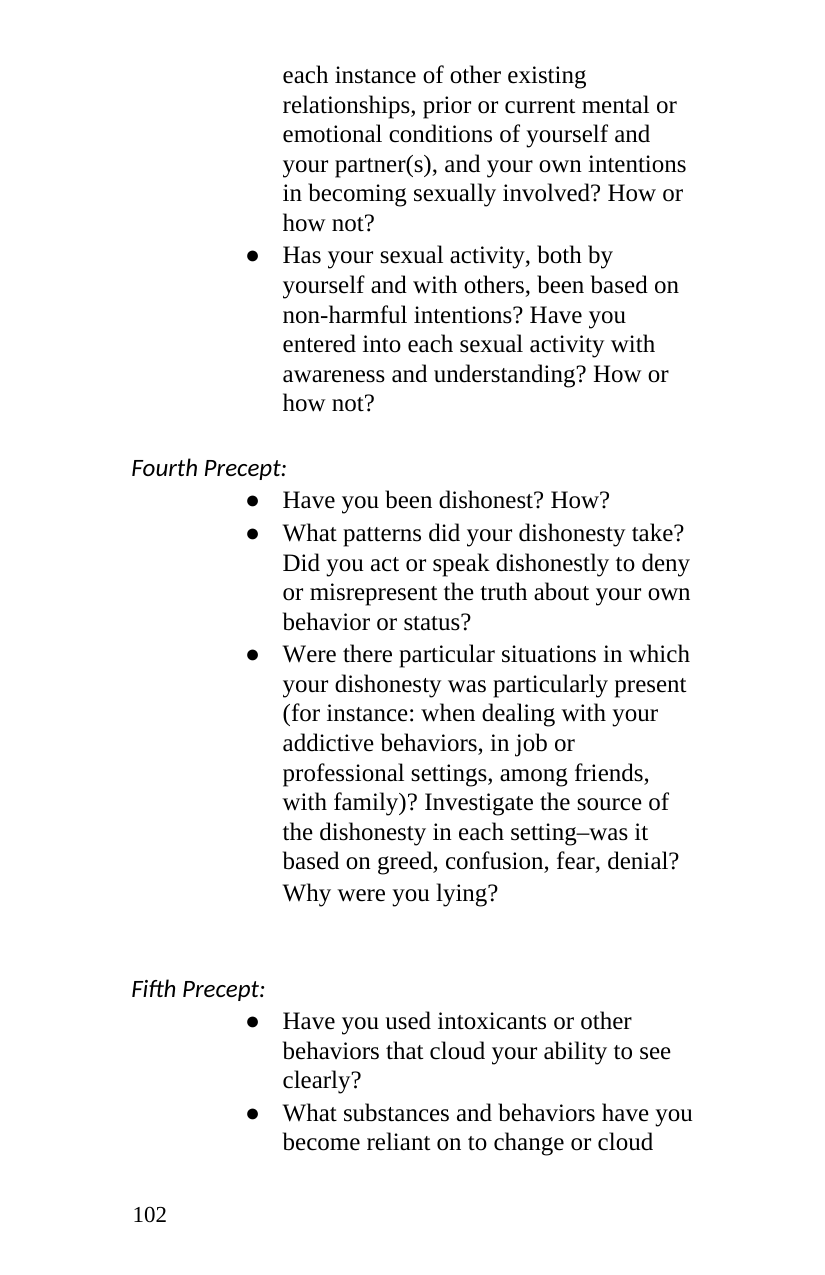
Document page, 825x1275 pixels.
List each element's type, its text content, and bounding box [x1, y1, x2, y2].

text Fifth Precept: [131, 973, 693, 1004]
list Has your sexual activity, both by yourself and with others, been based on non-harmful intentions? Have you entered into each sexual activity with awareness and understanding? How or how not? [245, 241, 693, 417]
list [245, 1098, 693, 1156]
list Were there particular situations in which your dishonesty was particularly present (for instance: when dealing with your addictive behaviors, in job or professional settings, among friends, with family)? Investigate the source of the dishonesty in each setting–was it based on greed, confusion, fear, denial? [245, 639, 693, 875]
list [245, 60, 693, 237]
list Have you used intoxicants or other behaviors that cloud your ability to see clearly? [245, 1006, 693, 1094]
text Why were you lying? [139, 878, 642, 907]
text Fourth Precept: [131, 452, 693, 482]
list Have you been dishonest? How? [245, 485, 693, 513]
list What patterns did your dishonesty take? Did you act or speak dishonestly to deny or misrepresent the truth about your own behavior or status? [245, 518, 693, 636]
